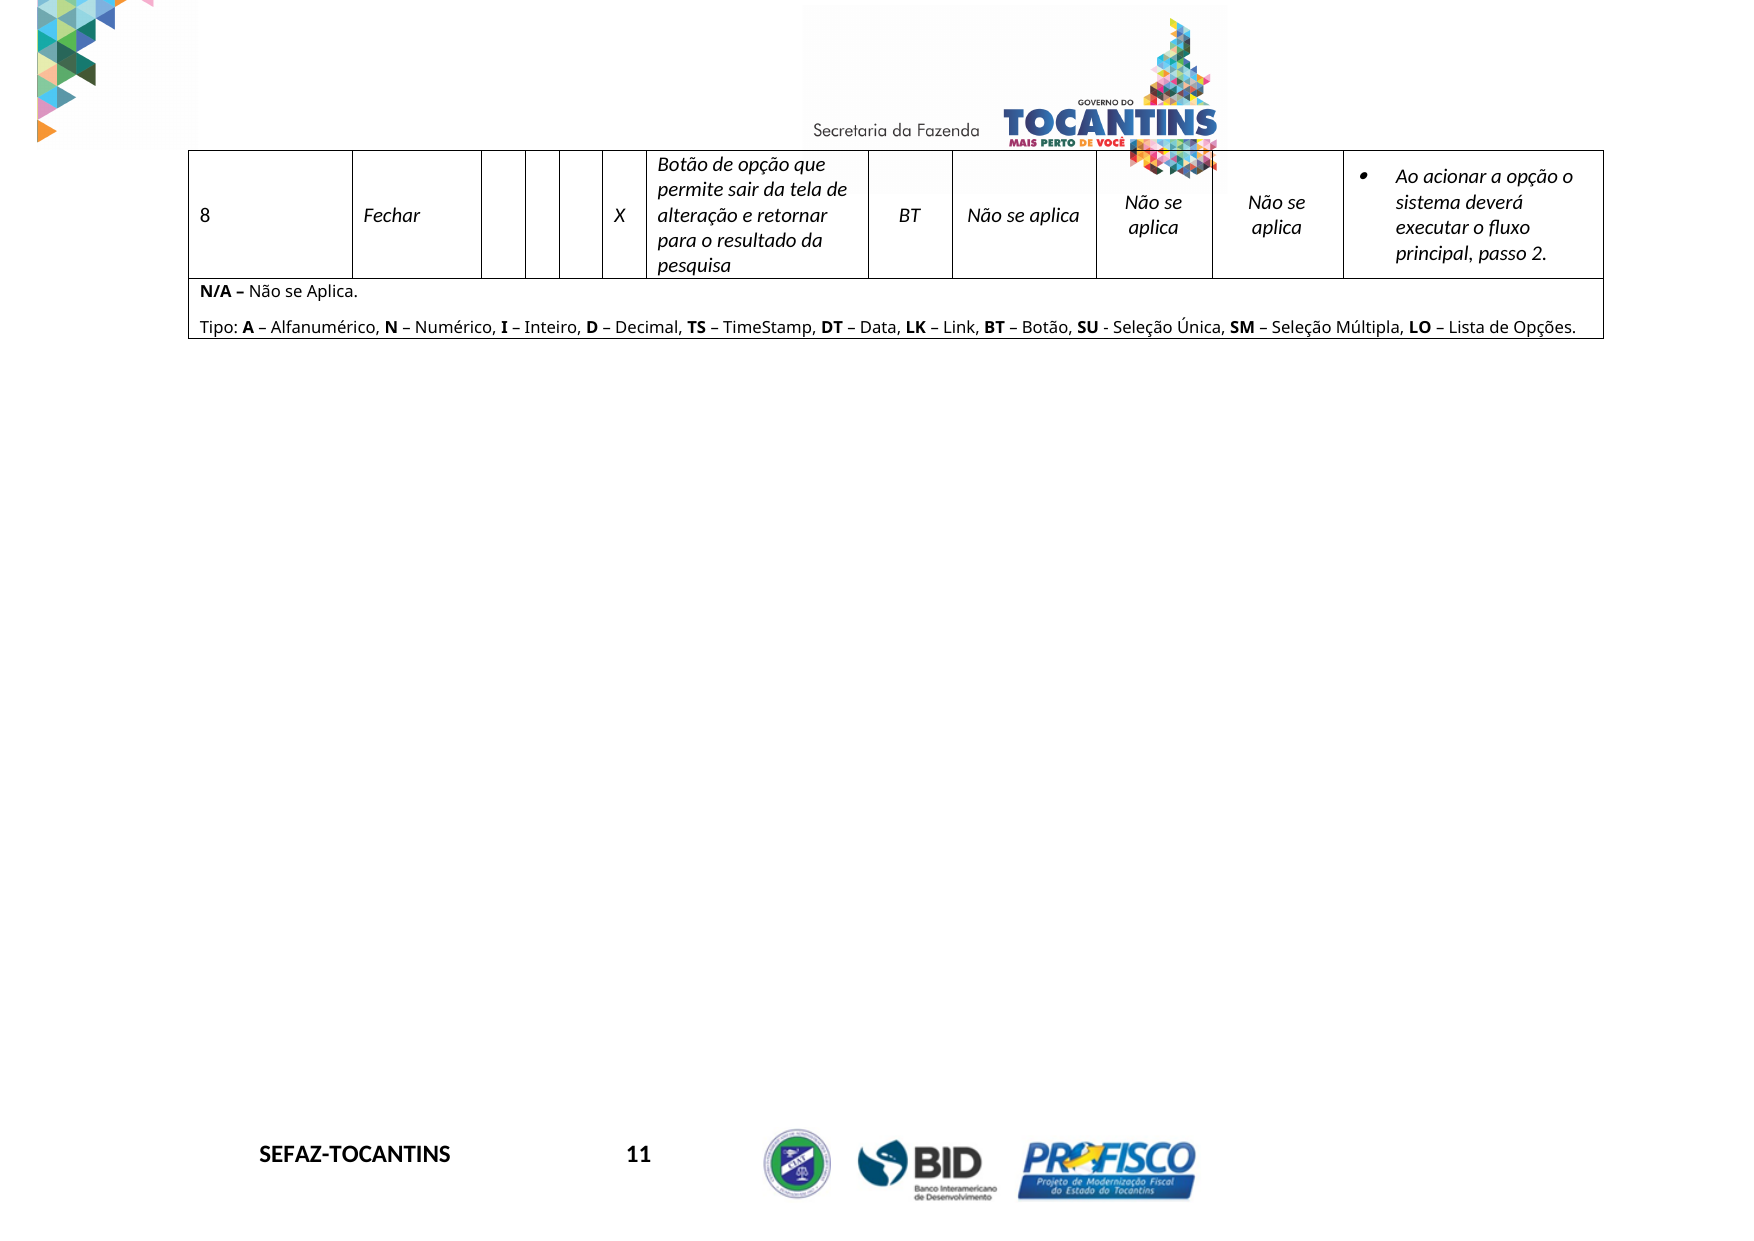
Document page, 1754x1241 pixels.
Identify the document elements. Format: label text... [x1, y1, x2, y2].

table_cell 8 [189, 151, 352, 278]
picture [761, 1127, 1202, 1203]
table_cell [482, 151, 525, 278]
picture [37, 0, 199, 150]
table_cell BT [869, 151, 952, 278]
table_cell Ao acionar a opção o sistema deverá executar o fluxo principal, passo 2. [1344, 151, 1603, 278]
table_cell [560, 151, 602, 278]
picture [802, 5, 1228, 150]
table_cell Fechar [353, 151, 481, 278]
table_cell Não se aplica [953, 151, 1096, 278]
table_cell X [603, 151, 646, 278]
table_cell Não se aplica [1213, 151, 1343, 278]
table_cell Não se aplica [1097, 151, 1212, 278]
table_cell Botão de opção que permite sair da tela de alteração e retornar para o resultado da pesquisa [647, 151, 868, 278]
table_cell [526, 151, 559, 278]
